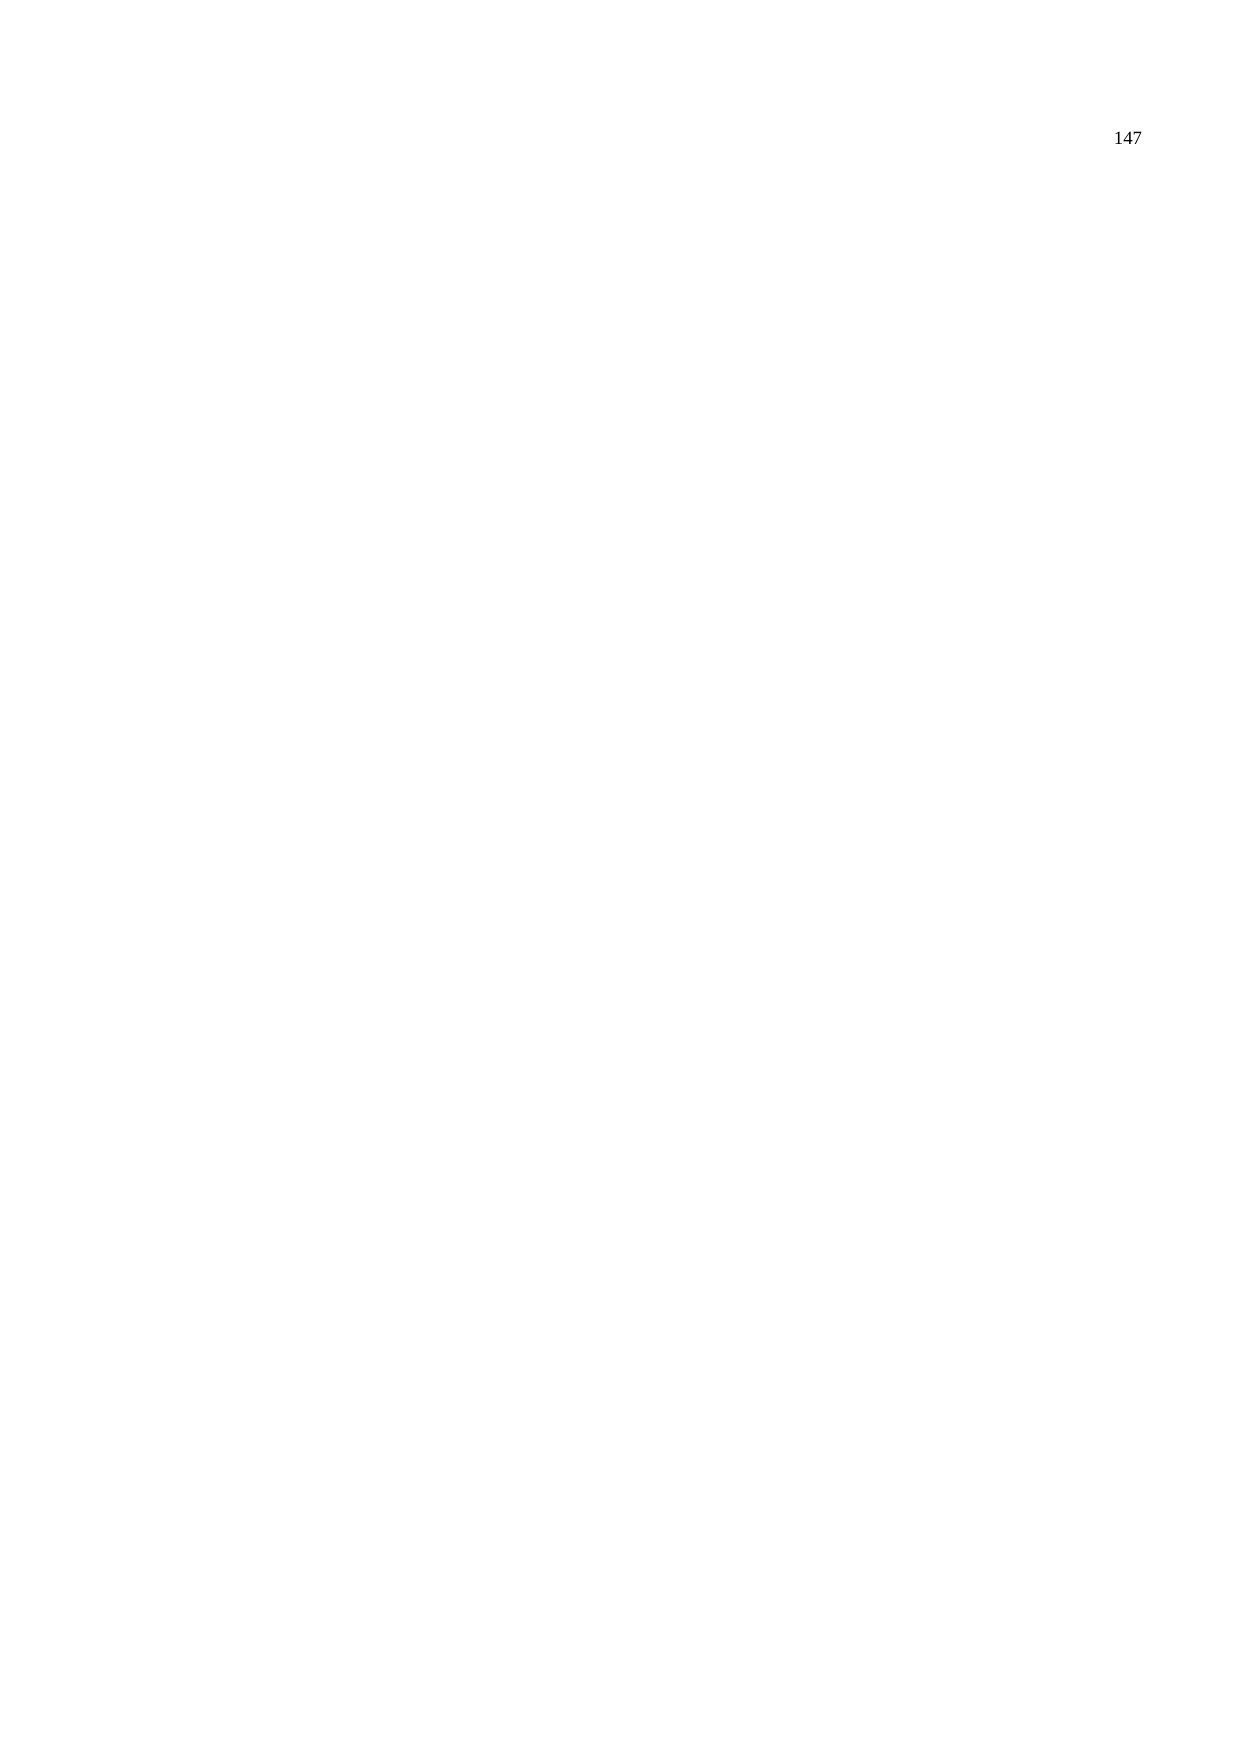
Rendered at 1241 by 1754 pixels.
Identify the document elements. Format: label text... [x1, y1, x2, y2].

text 147 [1114, 127, 1146, 149]
